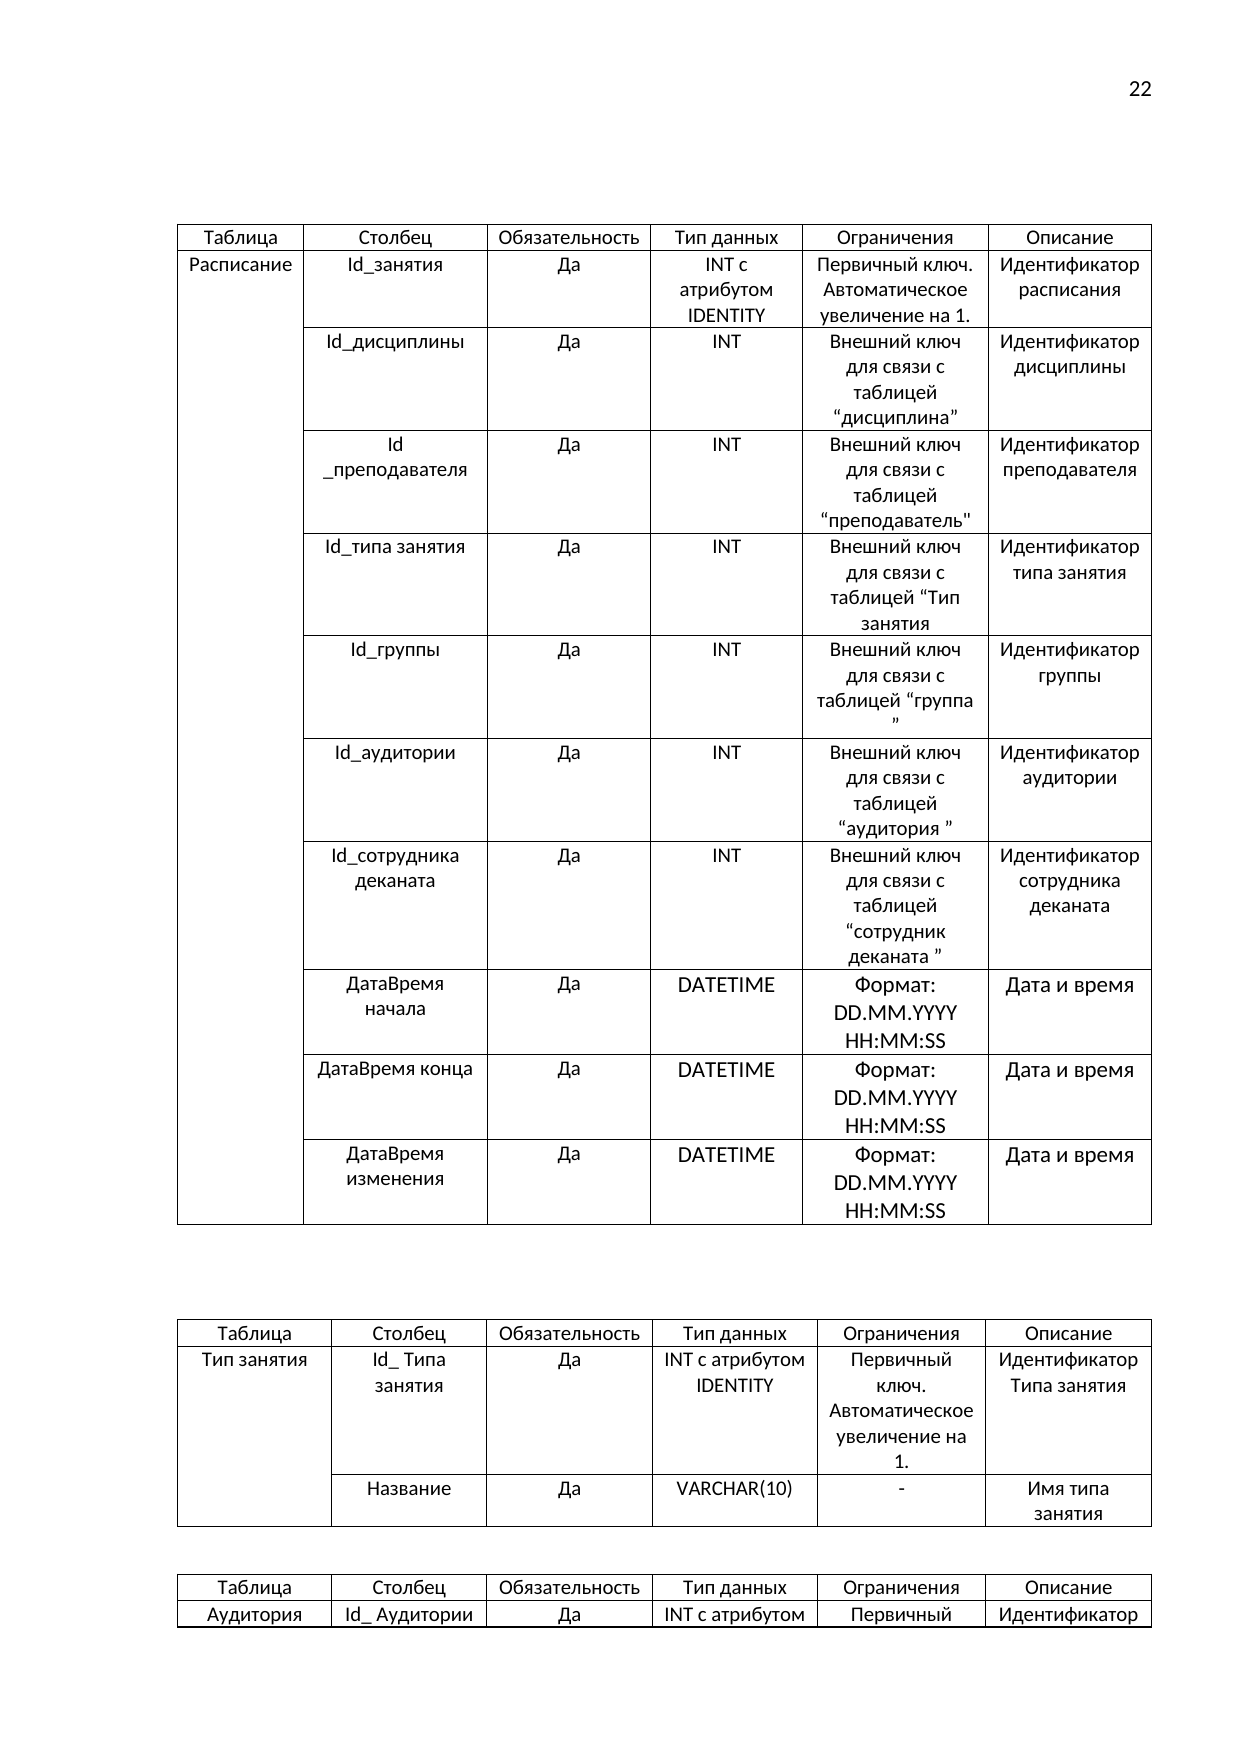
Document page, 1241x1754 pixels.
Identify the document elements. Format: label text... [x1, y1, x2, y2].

table_cell Идентификатор Типа занятия [986, 1347, 1151, 1474]
table_cell INT [651, 534, 802, 635]
table_cell Внешний ключ для связи с таблицей “аудитория ” [803, 739, 988, 841]
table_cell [818, 1601, 985, 1626]
table_cell Имя типа занятия [986, 1475, 1151, 1526]
table_cell Дата и время [989, 1140, 1151, 1224]
table_cell ДатаВремя изменения [304, 1140, 487, 1224]
table_cell Да [488, 970, 650, 1054]
table_cell Да [488, 431, 650, 533]
table_cell Да [487, 1601, 652, 1626]
table_cell Идентификатор сотрудника деканата [989, 842, 1151, 969]
table_cell Внешний ключ для связи с таблицей “сотрудник деканата ” [803, 842, 988, 969]
table_cell INT [651, 636, 802, 738]
table_cell INT [651, 328, 802, 430]
table_cell Да [488, 1140, 650, 1224]
table_cell Id_аудитории [304, 739, 487, 841]
table_cell Формат: DD.MM.YYYY HH:MM:SS [803, 1140, 988, 1224]
table_cell INT [651, 431, 802, 533]
table_header Тип данных [653, 1320, 817, 1346]
table_cell INT [651, 842, 802, 969]
table_header Таблица [178, 1575, 331, 1600]
table_cell INT с атрибутом IDENTITY [651, 251, 705, 327]
table_cell Id_сотрудника деканата [304, 842, 487, 969]
table_cell Id_дисциплины [304, 328, 487, 430]
table_cell Аудитория [178, 1601, 331, 1626]
table_cell Id_преподавателя [304, 431, 487, 533]
table_header Описание [986, 1575, 1151, 1600]
table_header Ограничения [818, 1575, 985, 1600]
table_header Столбец [304, 225, 487, 250]
table_cell Дата и время [989, 1055, 1151, 1139]
table_cell Название [332, 1475, 486, 1526]
table_header Обязательность [487, 1320, 652, 1346]
table_cell Id_ Аудитории [332, 1601, 486, 1626]
table_cell ДатаВремя конца [304, 1055, 487, 1139]
table_cell Да [488, 739, 650, 841]
table_header Таблица [178, 1320, 331, 1346]
table_cell DATETIME [651, 1055, 802, 1139]
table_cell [986, 1601, 1151, 1626]
table_cell VARCHAR(10) [653, 1475, 817, 1526]
table_cell Идентификатор аудитории [989, 739, 1151, 841]
table_cell - [818, 1475, 985, 1526]
table_cell DATETIME [651, 1140, 802, 1224]
table_cell Расписание [178, 251, 303, 1224]
table_header Столбец [332, 1575, 486, 1600]
table_header Столбец [332, 1320, 486, 1346]
table_header Ограничения [818, 1320, 985, 1346]
table_cell Первичный ключ. Автоматическое увеличение на 1. [803, 251, 988, 327]
table_cell ДатаВремя начала [304, 970, 487, 1054]
table_cell Да [488, 636, 650, 738]
table_cell Формат: DD.MM.YYYY HH:MM:SS [803, 970, 988, 1054]
table_cell Да [488, 842, 650, 969]
table_cell INT [651, 739, 802, 841]
table_cell Внешний ключ для связи с таблицей “преподаватель" [803, 431, 988, 533]
table_cell Идентификатор расписания [989, 251, 1151, 327]
table_cell Да [487, 1475, 652, 1526]
table_cell Дата и время [989, 970, 1151, 1054]
table_cell Да [488, 1055, 650, 1139]
table_header Описание [986, 1320, 1151, 1346]
table_cell Первичный ключ. Автоматическое увеличение на 1. [818, 1347, 985, 1474]
table_cell Тип занятия [178, 1347, 331, 1526]
table_cell Идентификатор группы [989, 636, 1151, 738]
table_cell Идентификатор дисциплины [989, 328, 1151, 430]
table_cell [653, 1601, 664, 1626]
table_cell Идентификатор типа занятия [989, 534, 1151, 635]
table_cell Внешний ключ для связи с таблицей “дисциплина” [803, 328, 988, 430]
table_cell Формат: DD.MM.YYYY HH:MM:SS [803, 1055, 988, 1139]
table_cell Id_занятия [304, 251, 487, 327]
table_header Обязательность [487, 1575, 652, 1600]
table_header Таблица [178, 225, 303, 250]
table_cell Да [487, 1347, 652, 1474]
table_cell Внешний ключ для связи с таблицей “Тип занятия [803, 534, 988, 635]
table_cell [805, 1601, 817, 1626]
table_header Тип данных [651, 225, 802, 250]
table_cell INT с атрибутом IDENTITY [748, 251, 802, 327]
table_cell Id_ Типа занятия [332, 1347, 486, 1474]
table_cell Да [488, 328, 650, 430]
table_cell INT с атрибутом IDENTITY [653, 1347, 817, 1474]
table_cell Id_типа занятия [304, 534, 487, 635]
table_cell Id_группы [304, 636, 487, 738]
table_header Тип данных [653, 1575, 817, 1600]
table_cell Да [488, 534, 650, 635]
table_header Описание [989, 225, 1151, 250]
table_cell Внешний ключ для связи с таблицей “группа ” [803, 636, 988, 738]
table_cell Да [488, 251, 650, 327]
table_header Ограничения [803, 225, 988, 250]
table_cell DATETIME [651, 970, 802, 1054]
table_header Обязательность [488, 225, 650, 250]
table_cell Идентификатор преподавателя [989, 431, 1151, 533]
